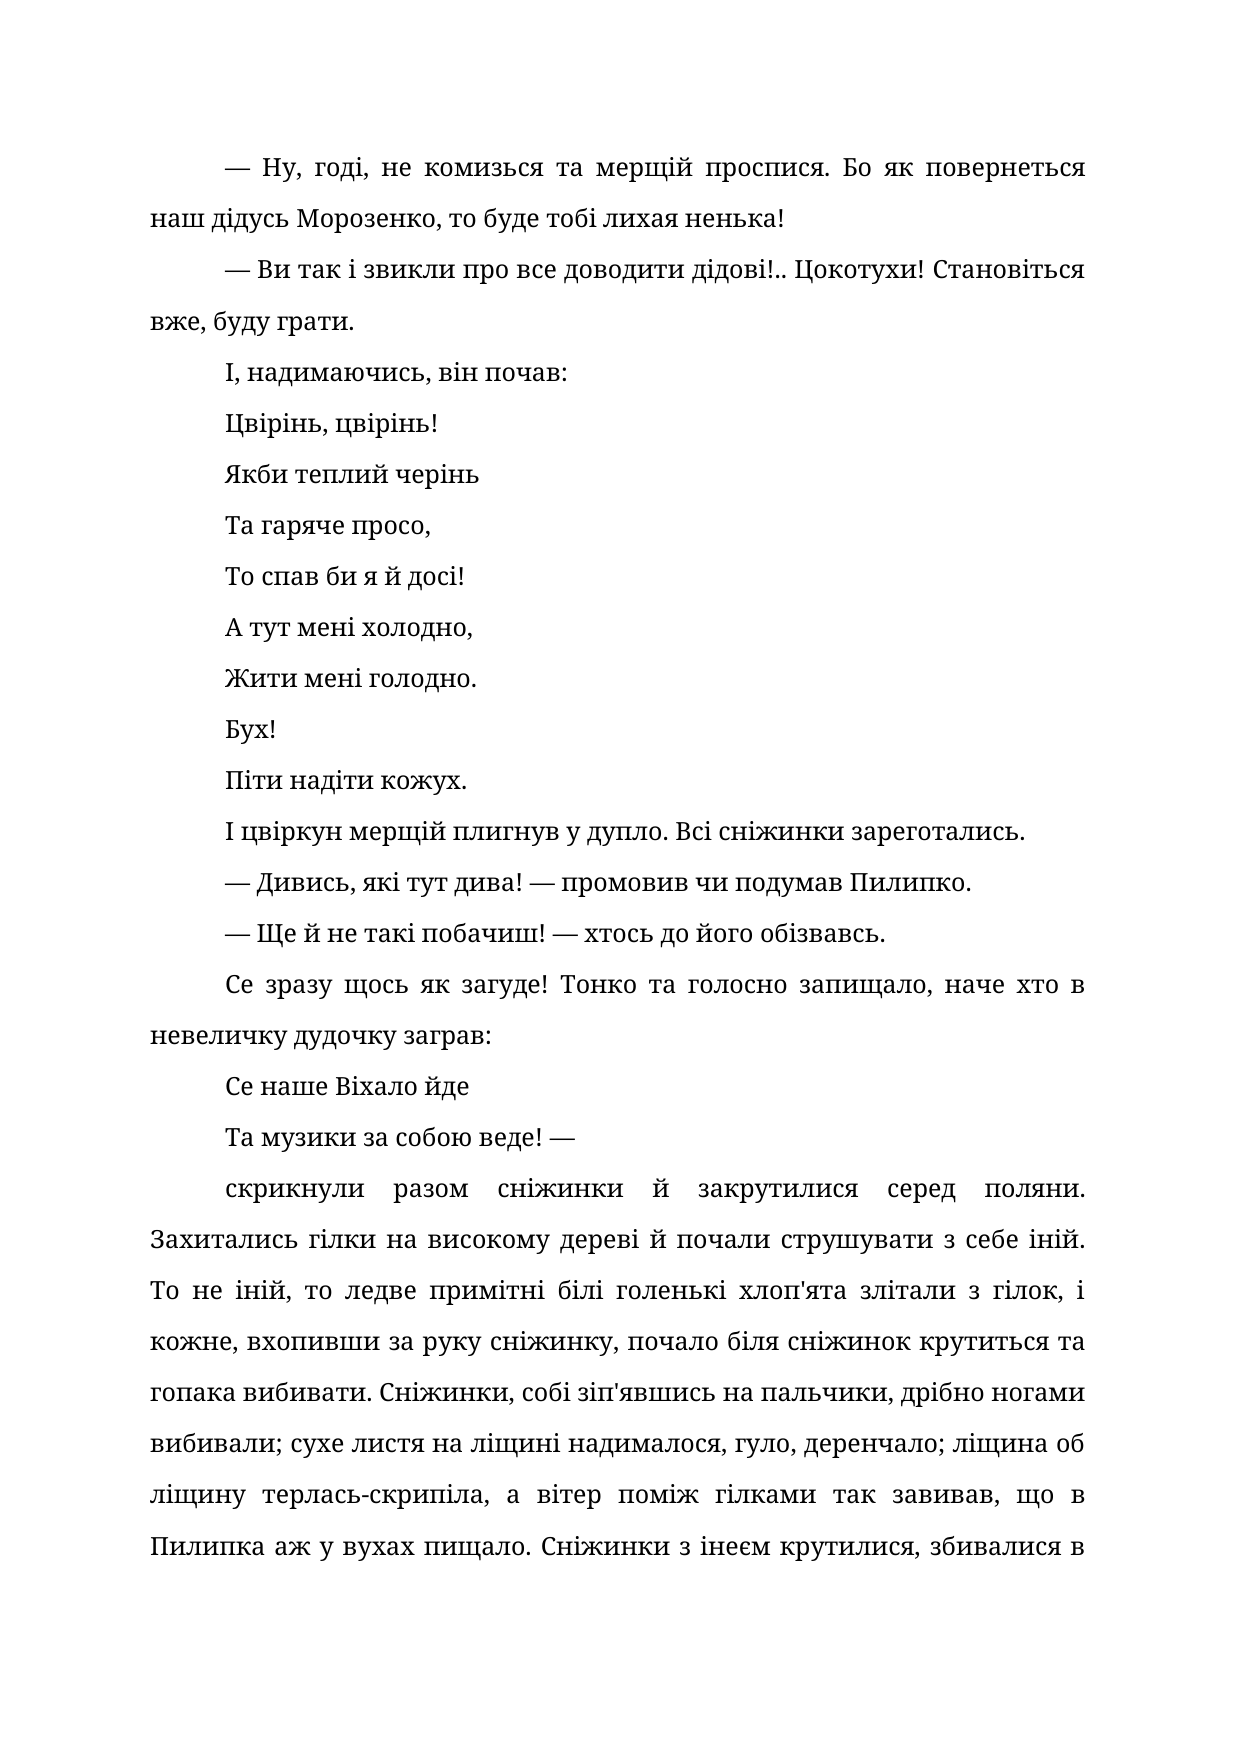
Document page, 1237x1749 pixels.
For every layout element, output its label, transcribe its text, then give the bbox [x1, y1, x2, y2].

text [150, 1171, 1086, 1562]
text Се зразу щось як загуде! Тонко та голосно запищало, наче хто в невеличку дудочку заграв: [150, 967, 1086, 1052]
text І цвіркун мерщій плигнув у дупло. Всі сніжинки зареготались. [150, 813, 1086, 848]
text То спав би я й досі! [150, 558, 1086, 592]
text Цвірінь, цвірінь! [150, 405, 1086, 439]
text — Ну, годі, не комизься та мерщій проспися. Бо як повернеться наш дідусь Морозенко, то буде тобі лихая ненька! [150, 150, 1086, 235]
text І, надимаючись, він почав: [150, 354, 1086, 388]
text — Дивись, які тут дива! — промовив чи подумав Пилипко. [150, 864, 1086, 899]
text Піти надіти кожух. [150, 762, 1086, 797]
text Се наше Віхало йде [150, 1069, 1086, 1103]
text Та гаряче просо, [150, 507, 1086, 541]
text Бух! [150, 711, 1086, 746]
text — Ще й не такі побачиш! — хтось до його обізвавсь. [150, 916, 1086, 950]
text А тут мені холодно, [150, 609, 1086, 643]
text Жити мені голодно. [150, 660, 1086, 694]
text Якби теплий черінь [150, 456, 1086, 490]
text — Ви так і звикли про все доводити дідові!.. Цокотухи! Становіться вже, буду грати. [150, 252, 1086, 337]
text Та музики за собою веде! — [150, 1120, 1086, 1154]
